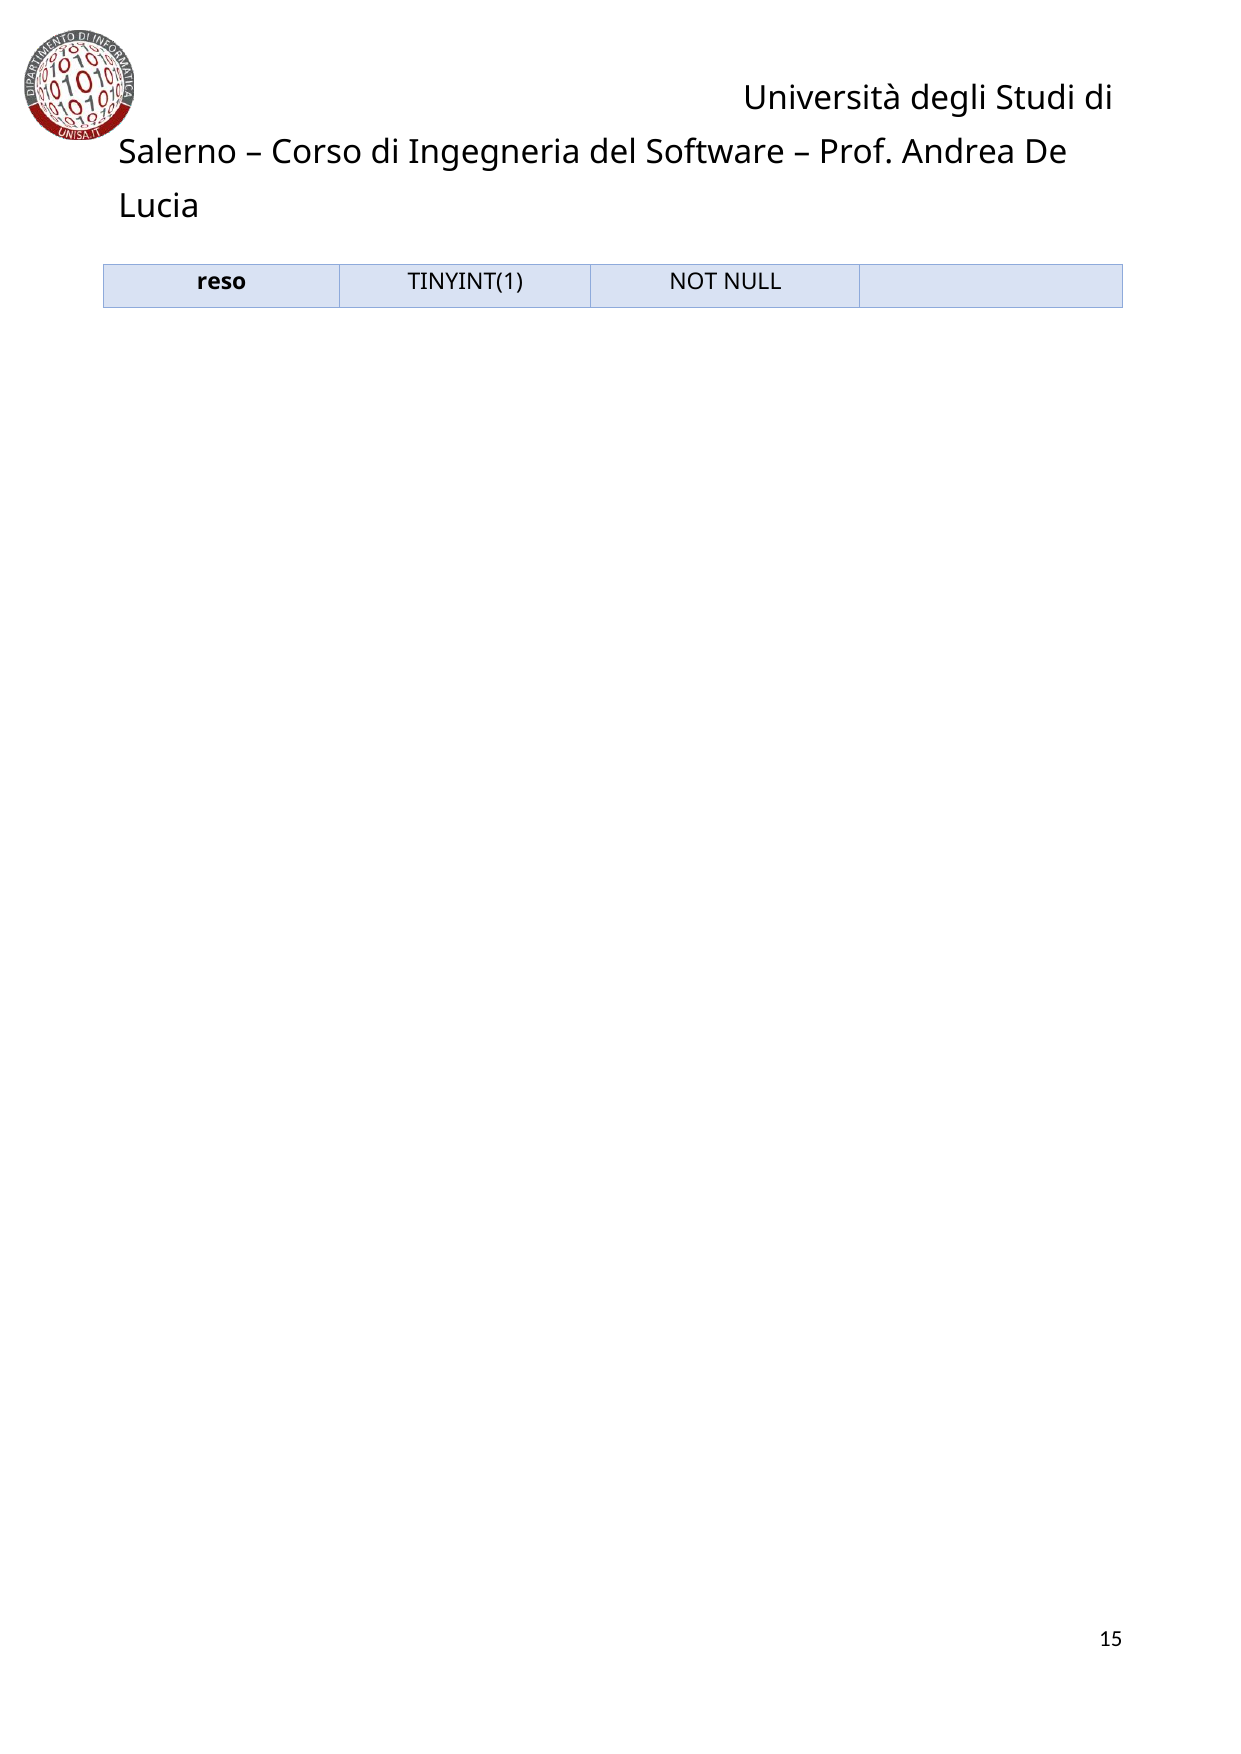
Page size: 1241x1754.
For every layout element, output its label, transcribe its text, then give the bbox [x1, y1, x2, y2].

picture [24, 30, 134, 140]
table_cell TINYINT(1) [340, 265, 590, 307]
table_cell reso [104, 265, 339, 307]
table_cell [860, 265, 1122, 307]
table_cell NOT NULL [591, 265, 859, 307]
